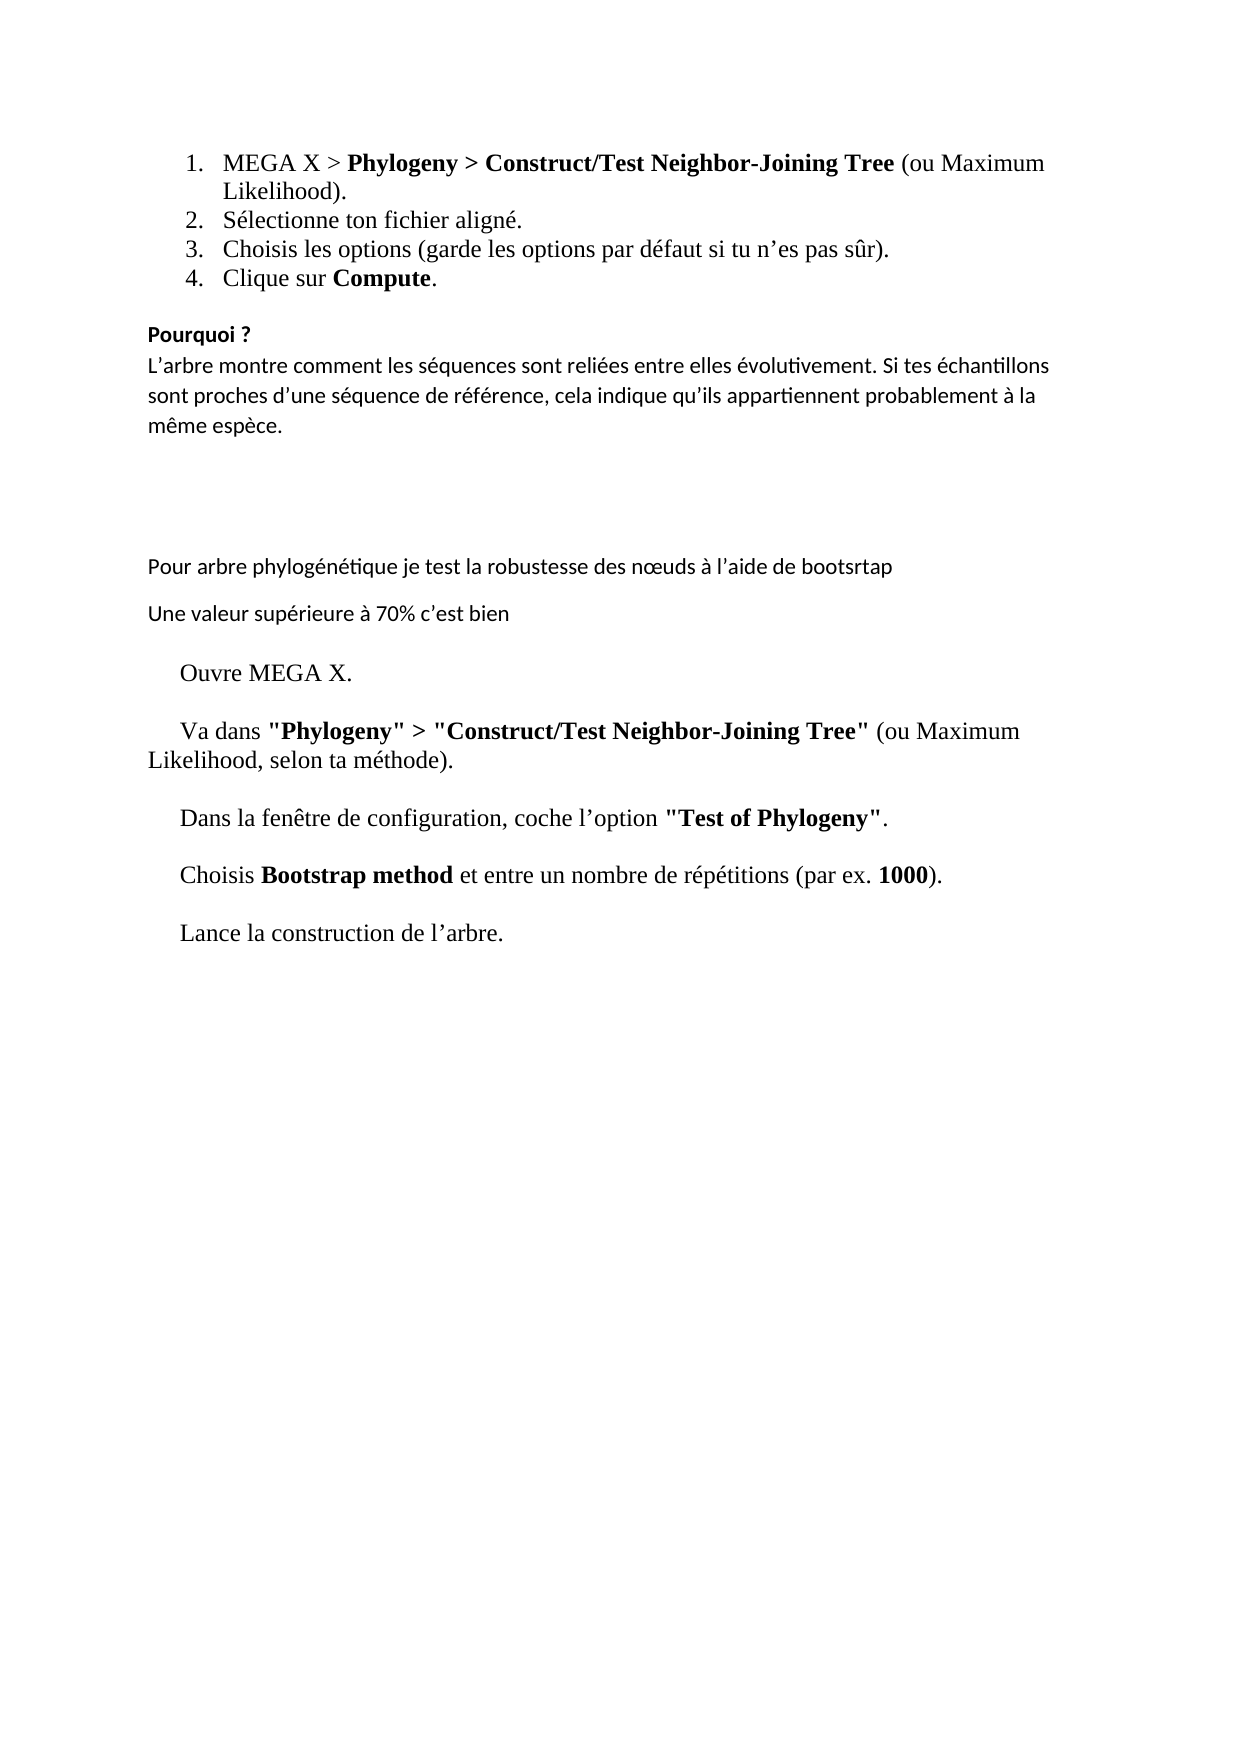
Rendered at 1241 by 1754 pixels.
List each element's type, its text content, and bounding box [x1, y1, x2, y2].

text Pourquoi ? L’arbre montre comment les séquences sont reliées entre elles évolutivement. Si tes échantillons sont proches d’une séquence de référence, cela indique qu’ils appartiennent probablement à la même espèce. [148, 321, 1093, 439]
text  Ouvre MEGA X. [148, 658, 1093, 687]
text  Va dans "Phylogeny" > "Construct/Test Neighbor-Joining Tree" (ou Maximum Likelihood, selon ta méthode). [148, 716, 1093, 773]
text  Choisis Bootstrap method et entre un nombre de répétitions (par ex. 1000). [148, 861, 1093, 889]
list Choisis les options (garde les options par défaut si tu n’es pas sûr). [185, 234, 1093, 263]
text  Dans la fenêtre de configuration, coche l’option "Test of Phylogeny". [148, 803, 1093, 831]
text Pour arbre phylogénétique je test la robustesse des nœuds à l’aide de bootsrtap [148, 552, 1093, 580]
text  Lance la construction de l’arbre. [148, 918, 1093, 947]
list MEGA X > Phylogeny > Construct/Test Neighbor-Joining Tree (ou Maximum Likelihood). [185, 148, 1093, 205]
text Une valeur supérieure à 70% c’est bien [148, 599, 1093, 627]
list Sélectionne ton fichier aligné. [185, 205, 1093, 234]
list Clique sur Compute. [185, 263, 1093, 291]
